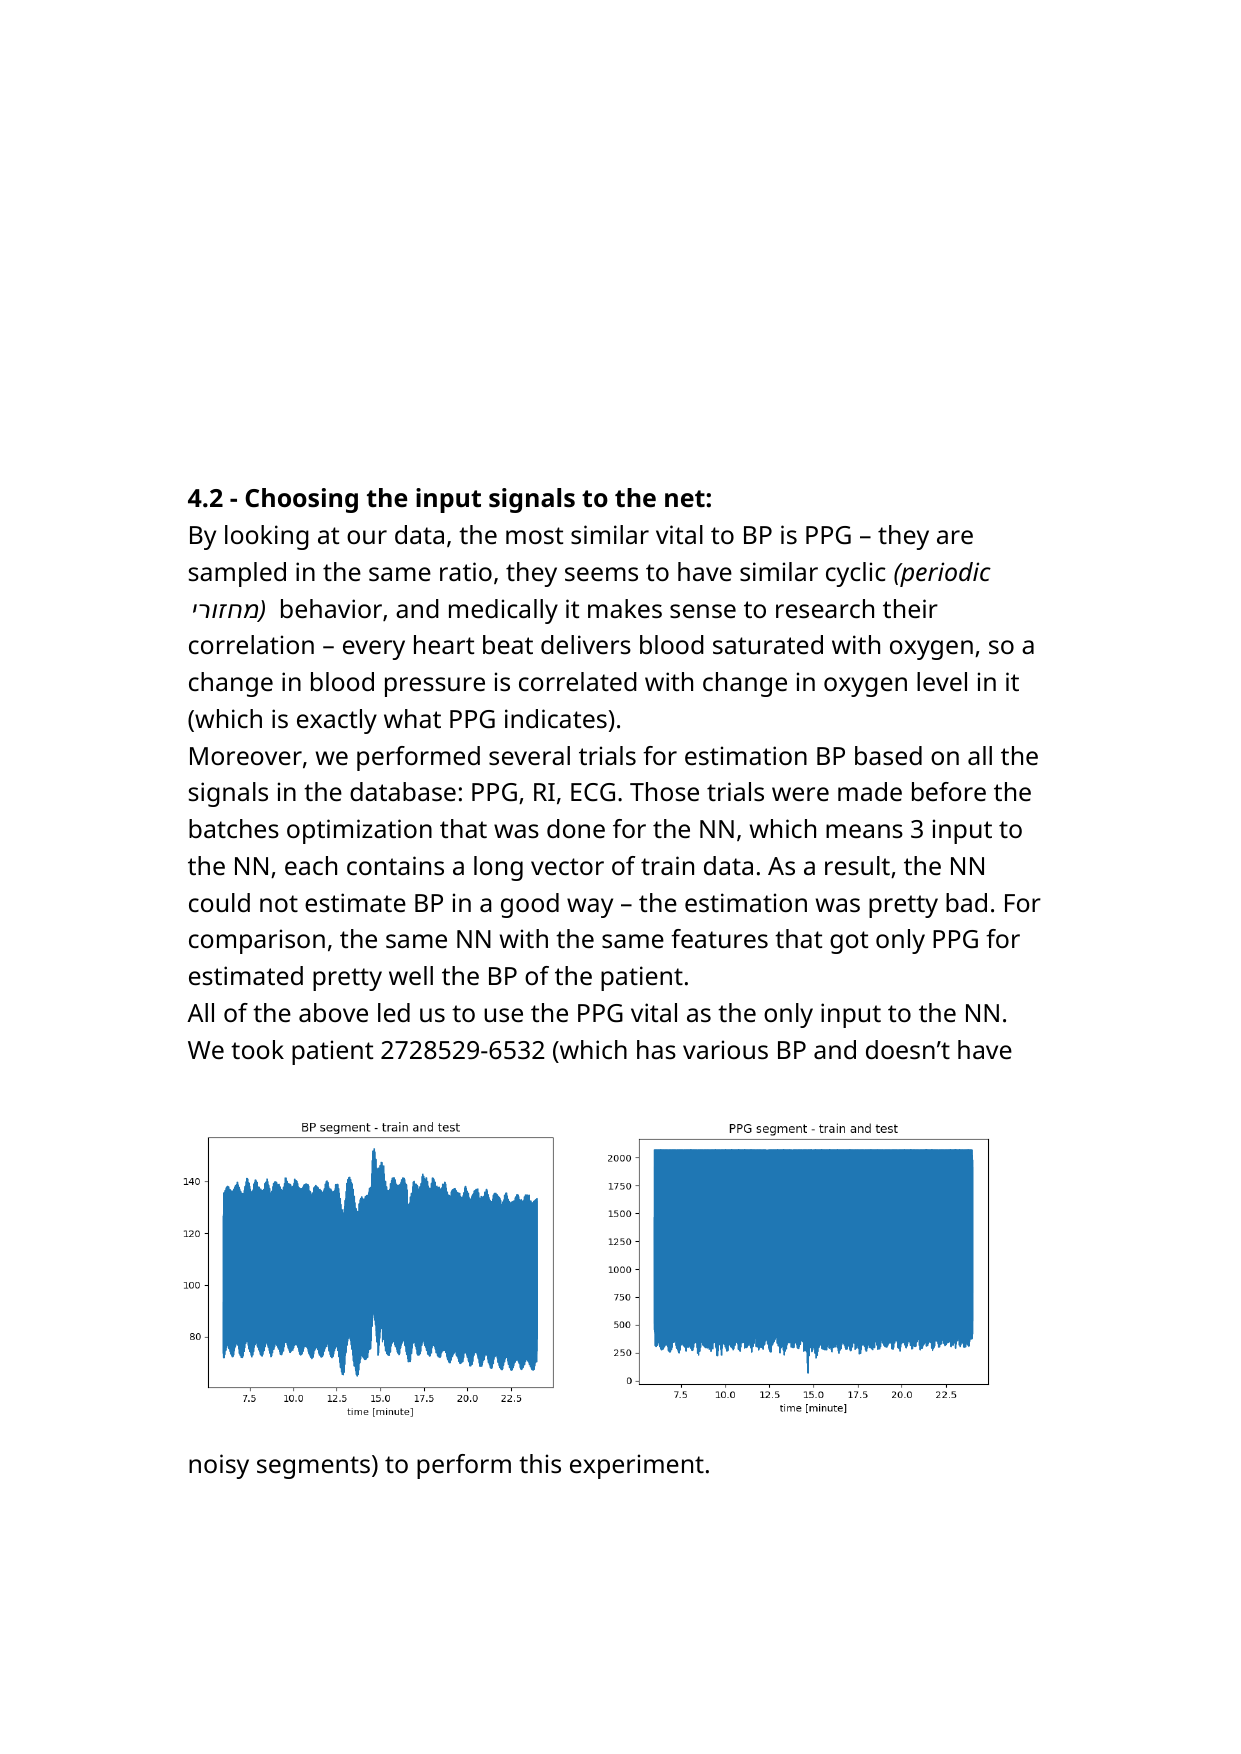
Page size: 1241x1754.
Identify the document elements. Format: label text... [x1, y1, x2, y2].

picture [152, 1098, 1033, 1423]
list All of the above led us to use the PPG vital as the only input to the NN. [187, 996, 1053, 1030]
list Moreover, we performed several trials for estimation BP based on all the signals in the database: PPG, RI, ECG. Those trials were made before the batches optimization that was done for the NN, which means 3 input to the NN, each contains a long vector of train data. As a result, the NN could not estimate BP in a good way – the estimation was pretty bad. For comparison, the same NN with the same features that got only PPG for estimated pretty well the BP of the patient. [187, 738, 1053, 993]
list By looking at our data, the most similar vital to BP is PPG – they are sampled in the same ratio, they seems to have similar cyclic (periodic מחזורי) behavior, and medically it makes sense to research their correlation – every heart beat delivers blood saturated with oxygen, so a change in blood pressure is correlated with change in oxygen level in it (which is exactly what PPG indicates). [187, 518, 1053, 736]
list 4.2 - Choosing the input signals to the net: [187, 481, 1053, 515]
